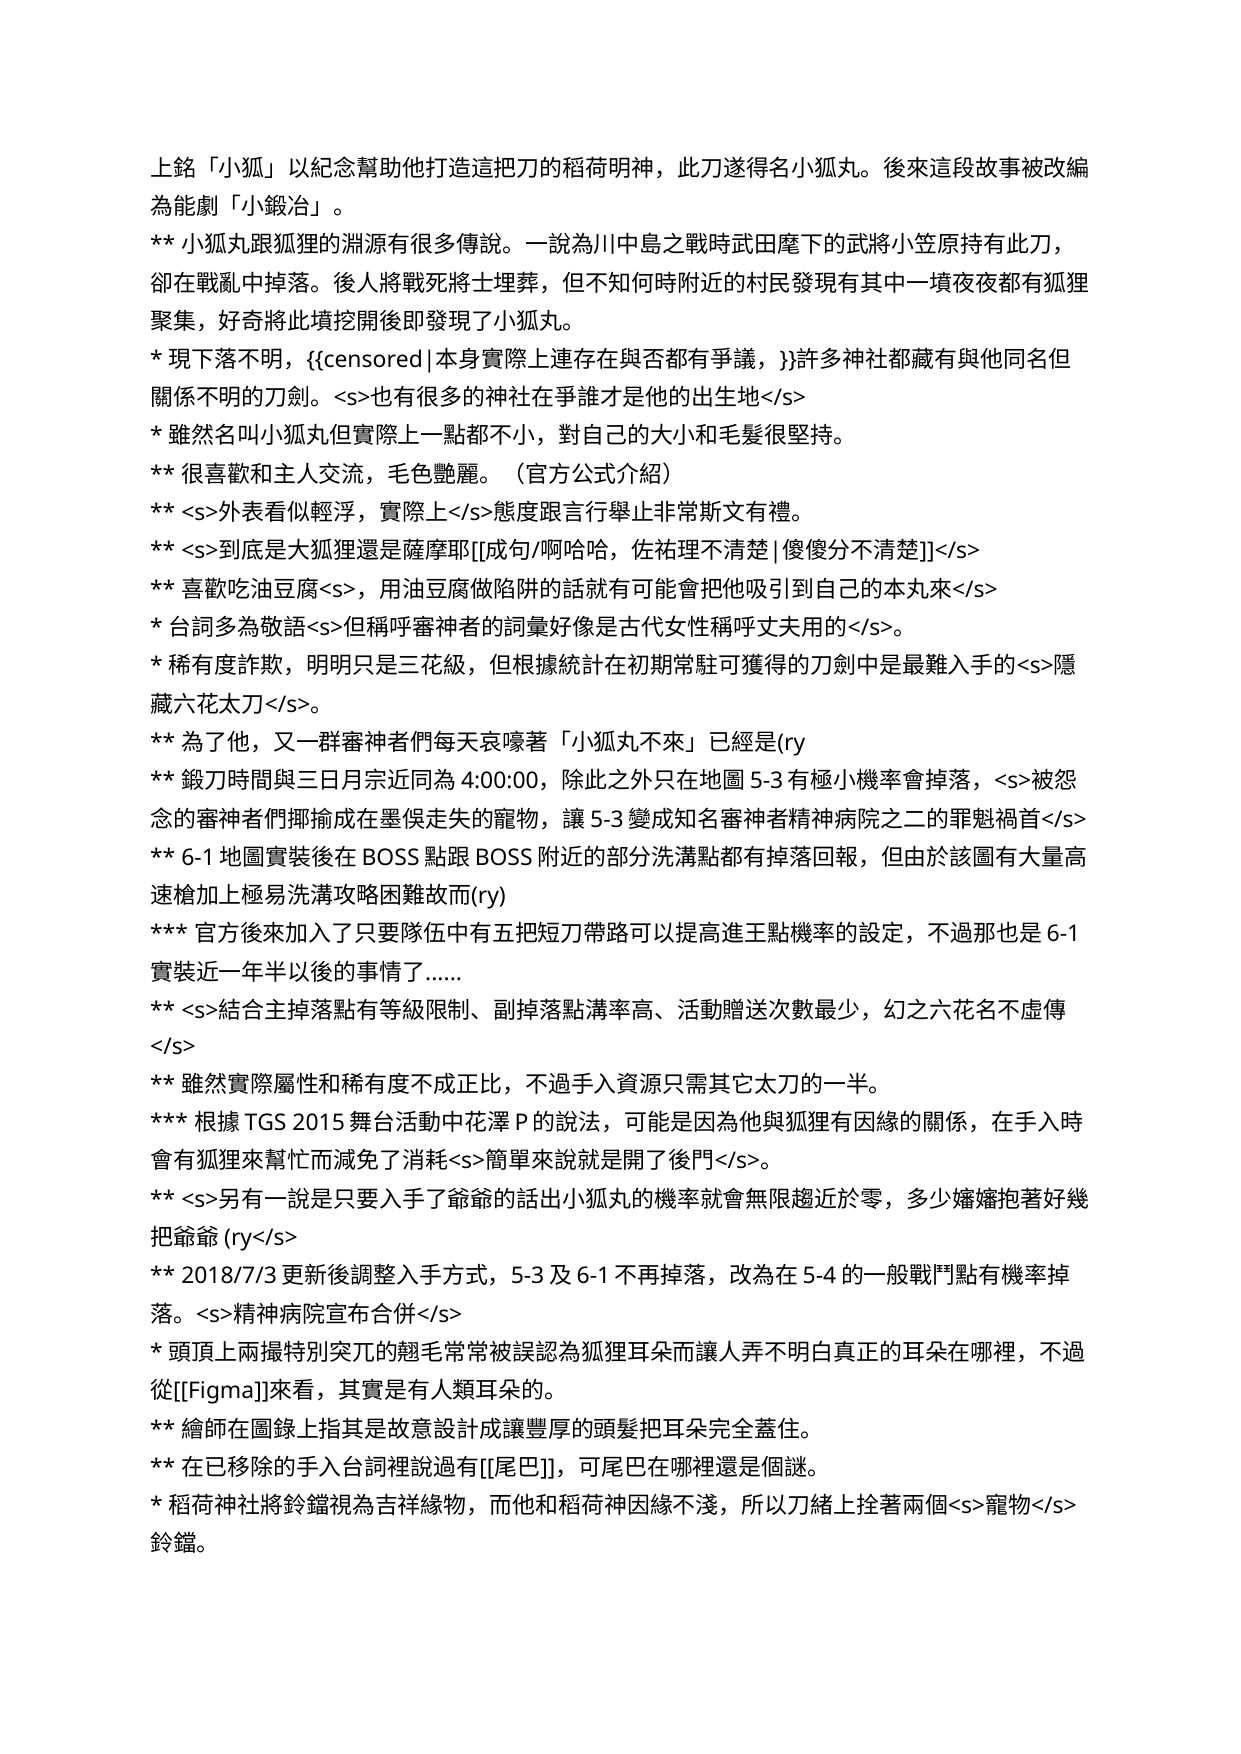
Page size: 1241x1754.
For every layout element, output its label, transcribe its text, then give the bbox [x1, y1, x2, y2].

text * 頭頂上兩撮特別突兀的翹毛常常被誤認為狐狸耳朵而讓人弄不明白真正的耳朵在哪裡，不過從[[Figma]]來看，其實是有人類耳朵的。 [150, 1334, 1090, 1405]
text ** <s>外表看似輕浮，實際上</s>態度跟言行舉止非常斯文有禮。 [150, 494, 1090, 527]
text ** 小狐丸跟狐狸的淵源有很多傳說。一說為川中島之戰時武田麾下的武將小笠原持有此刀，卻在戰亂中掉落。後人將戰死將士埋葬，但不知何時附近的村民發現有其中一墳夜夜都有狐狸聚集，好奇將此墳挖開後即發現了小狐丸。 [150, 226, 1090, 336]
text ** 繪師在圖錄上指其是故意設計成讓豐厚的頭髮把耳朵完全蓋住。 [150, 1410, 1090, 1444]
text * 雖然名叫小狐丸但實際上一點都不小，對自己的大小和毛髮很堅持。 [150, 417, 1090, 451]
text * 台詞多為敬語<s>但稱呼審神者的詞彙好像是古代女性稱呼丈夫用的</s>。 [150, 609, 1090, 642]
text ** 6-1地圖實裝後在BOSS點跟BOSS附近的部分洗溝點都有掉落回報，但由於該圖有大量高速槍加上極易洗溝攻略困難故而(ry) [150, 839, 1090, 910]
text ** 2018/7/3更新後調整入手方式，5-3及6-1不再掉落，改為在5-4的一般戰鬥點有機率掉落。<s>精神病院宣布合併</s> [150, 1257, 1090, 1329]
text ** 雖然實際屬性和稀有度不成正比，不過手入資源只需其它太刀的一半。 [150, 1066, 1090, 1099]
text ** 喜歡吃油豆腐<s>，用油豆腐做陷阱的話就有可能會把他吸引到自己的本丸來</s> [150, 571, 1090, 604]
text * 現下落不明，{{censored|本身實際上連存在與否都有爭議，}}許多神社都藏有與他同名但關係不明的刀劍。<s>也有很多的神社在爭誰才是他的出生地</s> [150, 341, 1090, 412]
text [150, 150, 1090, 221]
text ** <s>到底是大狐狸還是薩摩耶[[成句/啊哈哈，佐祐理不清楚|傻傻分不清楚]]</s> [150, 532, 1090, 566]
text * 稻荷神社將鈴鐺視為吉祥緣物，而他和稻荷神因緣不淺，所以刀緒上拴著兩個<s>寵物</s>鈴鐺。 [150, 1487, 1090, 1558]
text ** 很喜歡和主人交流，毛色艷麗。（官方公式介紹） [150, 456, 1090, 489]
text *** 根據TGS 2015舞台活動中花澤P的說法，可能是因為他與狐狸有因緣的關係，在手入時會有狐狸來幫忙而減免了消耗<s>簡單來說就是開了後門</s>。 [150, 1104, 1090, 1176]
text ** 鍛刀時間與三日月宗近同為4:00:00，除此之外只在地圖5-3有極小機率會掉落，<s>被怨念的審神者們揶揄成在墨俁走失的寵物，讓5-3變成知名審神者精神病院之二的罪魁禍首</s> [150, 762, 1090, 834]
text ** <s>另有一說是只要入手了爺爺的話出小狐丸的機率就會無限趨近於零，多少嬸嬸抱著好幾把爺爺 (ry</s> [150, 1181, 1090, 1252]
text ** 在已移除的手入台詞裡說過有[[尾巴]]，可尾巴在哪裡還是個謎。 [150, 1449, 1090, 1482]
text ** 為了他，又一群審神者們每天哀嚎著「小狐丸不來」已經是(ry [150, 724, 1090, 757]
text *** 官方後來加入了只要隊伍中有五把短刀帶路可以提高進王點機率的設定，不過那也是6-1實裝近一年半以後的事情了...... [150, 915, 1090, 987]
text * 稀有度詐欺，明明只是三花級，但根據統計在初期常駐可獲得的刀劍中是最難入手的<s>隱藏六花太刀</s>。 [150, 647, 1090, 719]
text ** <s>結合主掉落點有等級限制、副掉落點溝率高、活動贈送次數最少，幻之六花名不虛傳</s> [150, 992, 1090, 1061]
